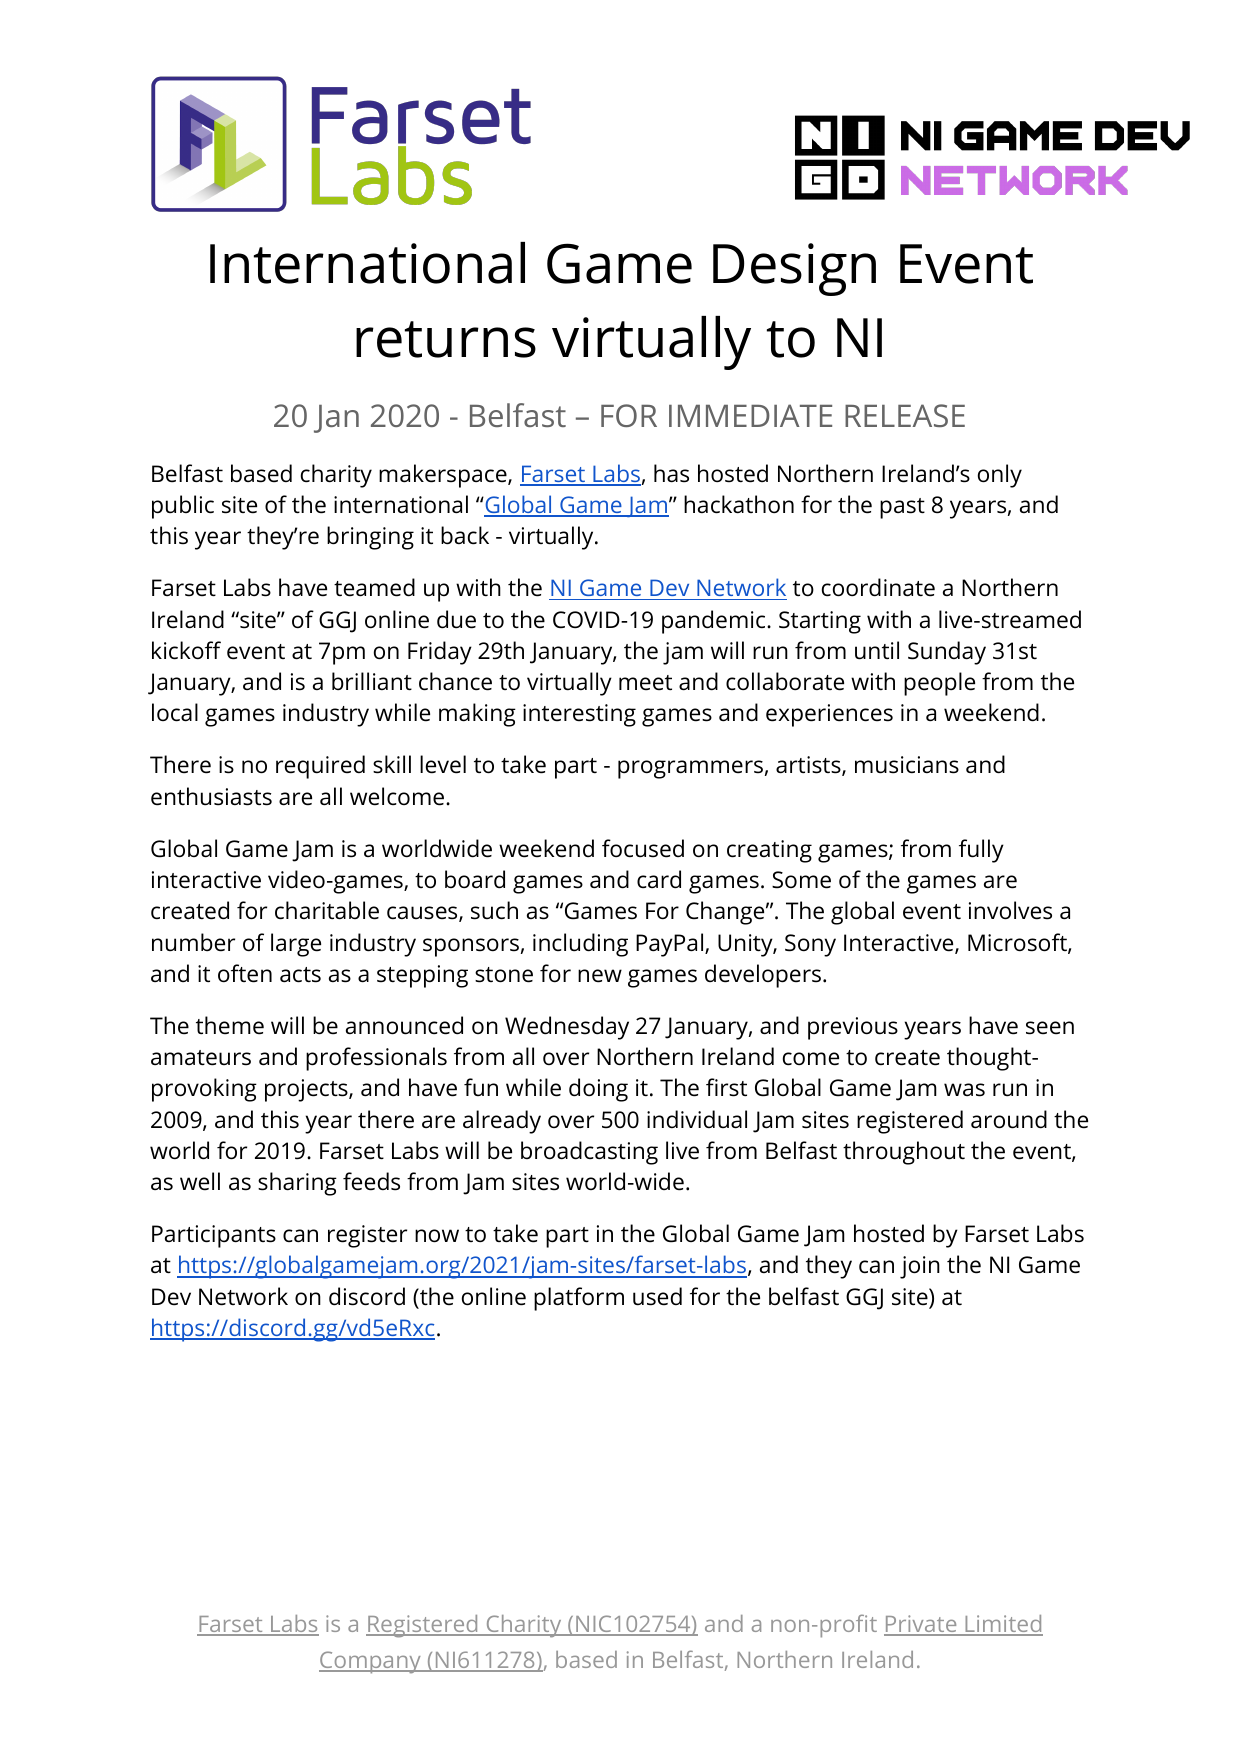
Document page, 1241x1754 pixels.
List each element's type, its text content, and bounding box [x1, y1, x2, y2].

text Farset Labs have teamed up with the NI Game Dev Network to coordinate a Northern Ireland “site” of GGJ online due to the COVID-19 pandemic. Starting with a live-streamed kickoff event at 7pm on Friday 29th January, the jam will run from until Sunday 31st January, and is a brilliant chance to virtually meet and collaborate with people from the local games industry while making interesting games and experiences in a weekend. [150, 572, 1090, 729]
subtitle 20 Jan 2020 - Belfast – FOR IMMEDIATE RELEASE [150, 394, 1090, 437]
title International Game Design Event returns virtually to NI [150, 226, 1090, 373]
text Participants can register now to take part in the Global Game Jam hosted by Farset Labs at https://globalgamejam.org/2021/jam-sites/farset-labs, and they can join the NI Game Dev Network on discord (the online platform used for the belfast GGJ site) at https://discord.gg/vd5eRxc. [150, 1218, 1090, 1343]
text There is no required skill level to take part - programmers, artists, musicians and enthusiasts are all welcome. [150, 749, 1090, 812]
text The theme will be announced on Wednesday 27 January, and previous years have seen amateurs and professionals from all over Northern Ireland come to create thought-provoking projects, and have fun while doing it. The first Global Game Jam was run in 2009, and this year there are already over 500 individual Jam sites registered around the world for 2019. Farset Labs will be broadcasting live from Belfast throughout the event, as well as sharing feeds from Jam sites world-wide. [150, 1010, 1090, 1197]
text Global Game Jam is a worldwide weekend focused on creating games; from fully interactive video-games, to board games and card games. Some of the games are created for charitable causes, such as “Games For Change”. The global event involves a number of large industry sponsors, including PayPal, Unity, Sony Interactive, Microsoft, and it often acts as a stepping stone for new games developers. [150, 833, 1090, 989]
picture [150, 75, 532, 214]
text Belfast based charity makerspace, Farset Labs, has hosted Northern Ireland’s only public site of the international “Global Game Jam” hackathon for the past 8 years, and this year they’re bringing it back - virtually. [150, 458, 1090, 552]
picture [794, 115, 1191, 200]
